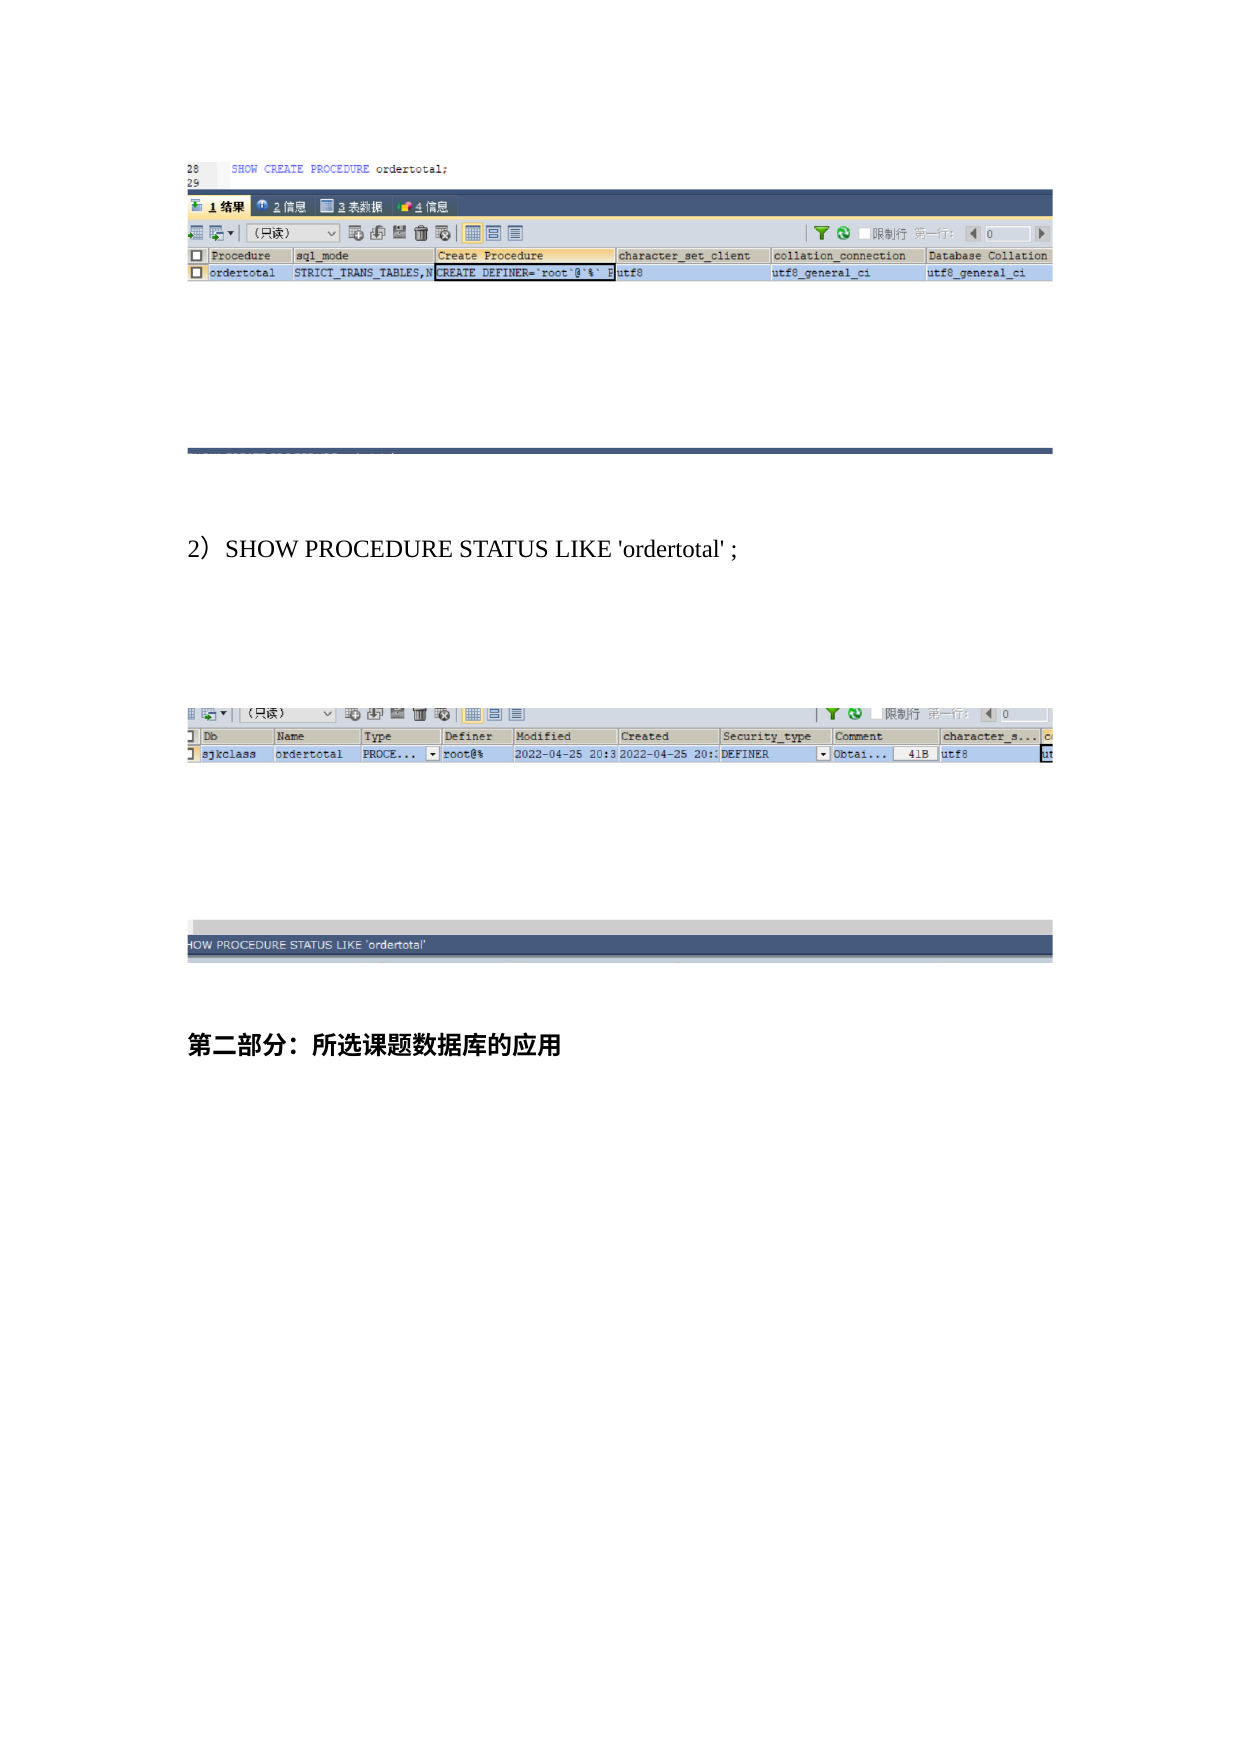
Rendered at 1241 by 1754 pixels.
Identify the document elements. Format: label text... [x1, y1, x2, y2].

picture [187, 708, 1053, 963]
text 第二部分：所选课题数据库的应用 [187, 1011, 1053, 1076]
picture [187, 162, 1053, 454]
text 2）SHOW PROCEDURE STATUS LIKE 'ordertotal' ; [187, 514, 1053, 708]
